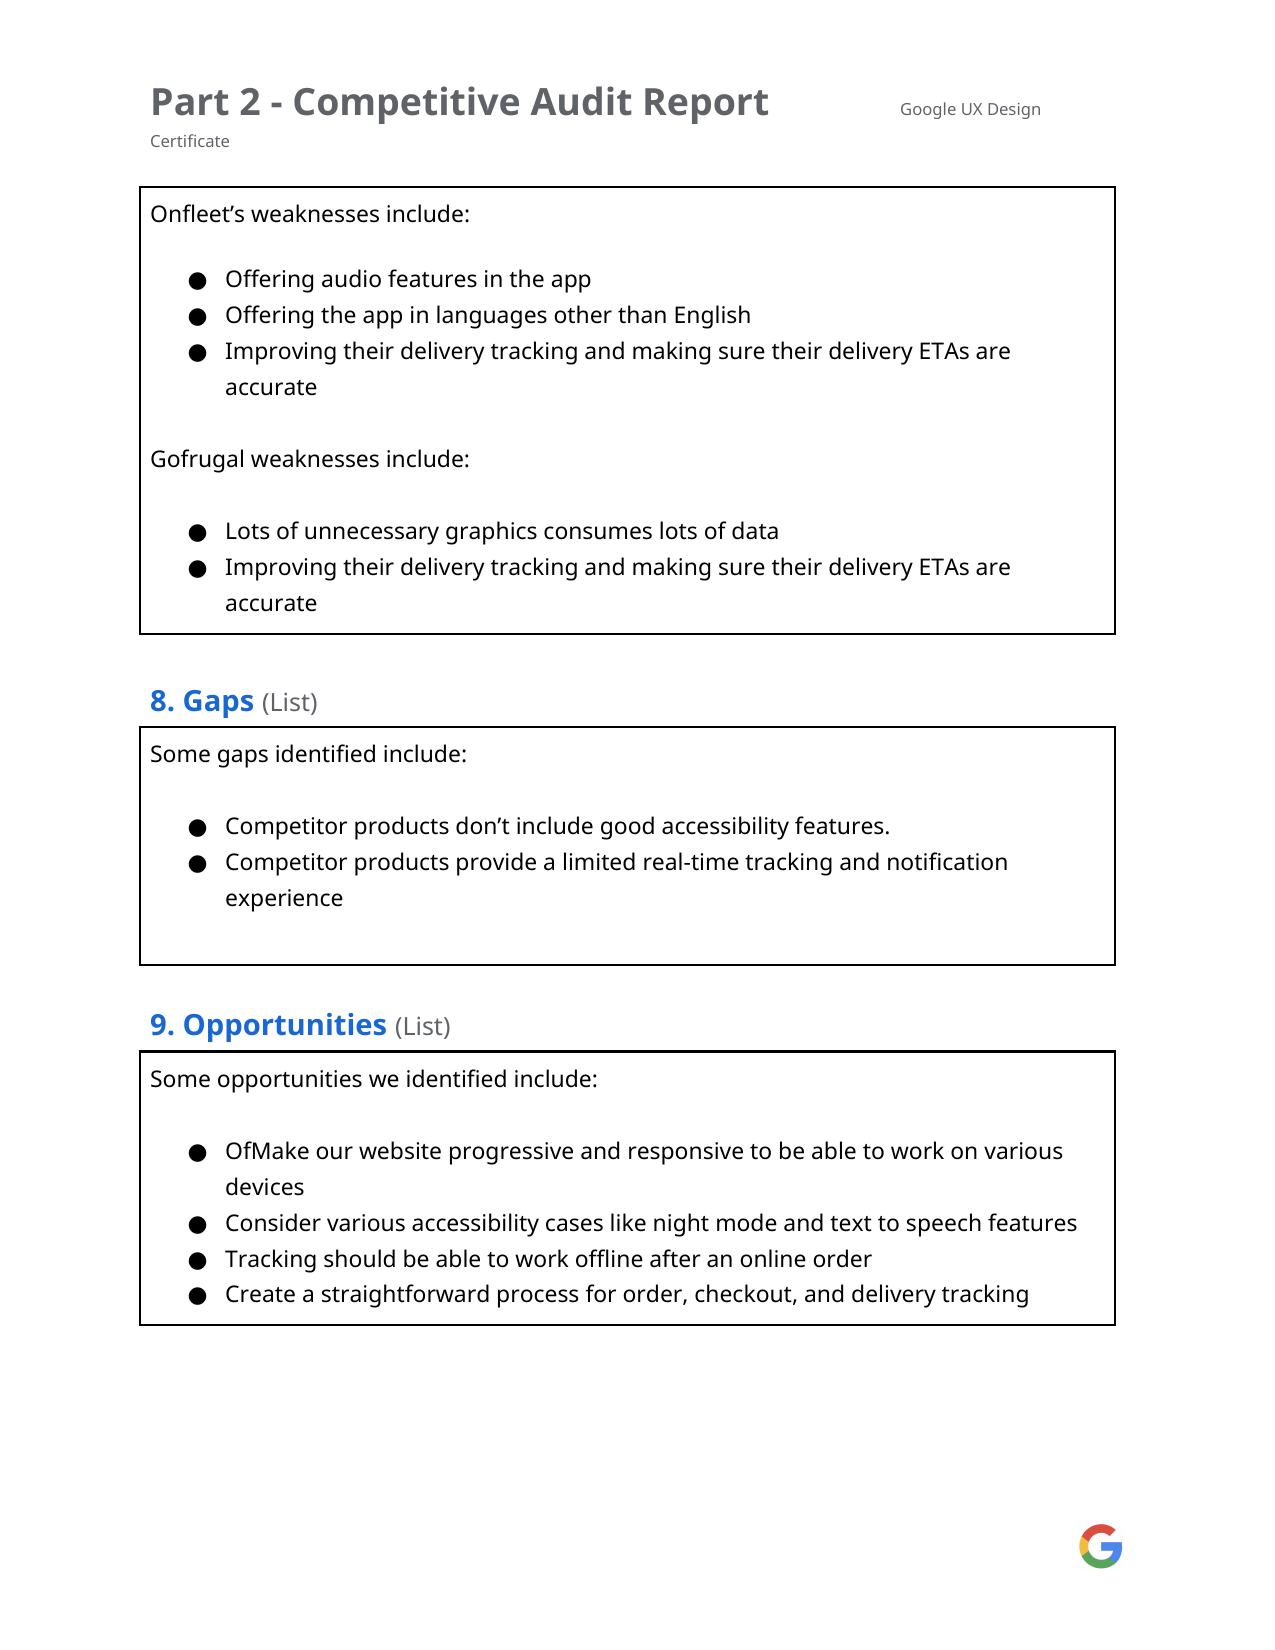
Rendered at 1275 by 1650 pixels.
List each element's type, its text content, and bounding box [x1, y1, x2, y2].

text 8. Gaps (List) [150, 680, 1125, 720]
picture [1076, 1522, 1125, 1572]
table_header Some opportunities we identified include: OfMake our website progressive and responsive to be able to work on various devices Consider various accessibility cases like night mode and text to speech features Tracking should be able to work offline after an online order Create a straightforward process for order, checkout, and delivery tracking [141, 1053, 1114, 1324]
text 9. Opportunities (List) [150, 1005, 1125, 1044]
table_header Some gaps identified include: Competitor products don’t include good accessibility features. Competitor products provide a limited real-time tracking and notification experience [141, 728, 1114, 963]
table_header Onfleet’s weaknesses include: Offering audio features in the app Offering the app in languages other than English Improving their delivery tracking and making sure their delivery ETAs are accurate Gofrugal weaknesses include: Lots of unnecessary graphics consumes lots of data Improving their delivery tracking and making sure their delivery ETAs are accurate [141, 188, 1114, 632]
